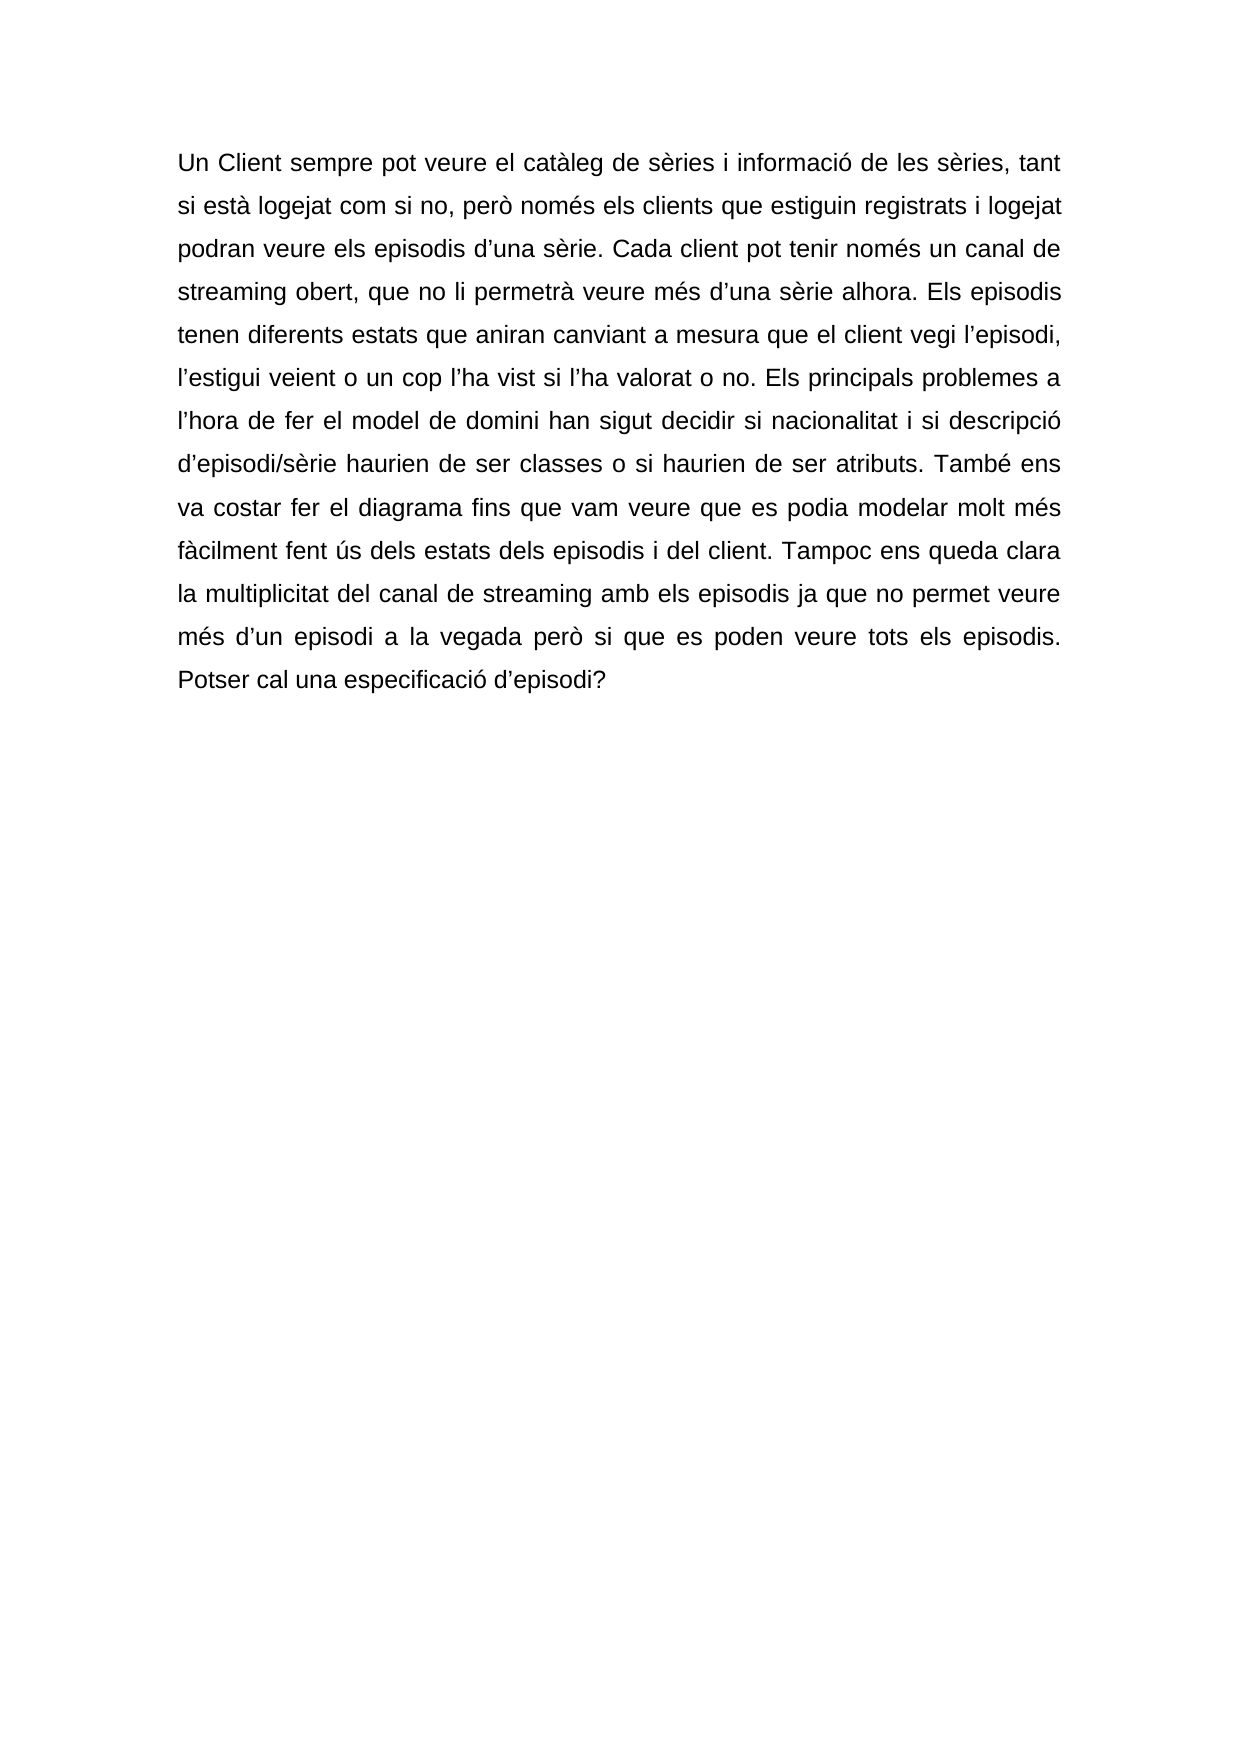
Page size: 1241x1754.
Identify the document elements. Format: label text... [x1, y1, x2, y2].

text Un Client sempre pot veure el catàleg de sèries i informació de les sèries, tant si està logejat com si no, però només els clients que estiguin registrats i logejat podran veure els episodis d’una sèrie. Cada client pot tenir només un canal de streaming obert, que no li permetrà veure més d’una sèrie alhora. Els episodis tenen diferents estats que aniran canviant a mesura que el client vegi l’episodi, l’estigui veient o un cop l’ha vist si l’ha valorat o no. Els principals problemes a l’hora de fer el model de domini han sigut decidir si nacionalitat i si descripció d’episodi/sèrie haurien de ser classes o si haurien de ser atributs. També ens va costar fer el diagrama fins que vam veure que es podia modelar molt més fàcilment fent ús dels estats dels episodis i del client. Tampoc ens queda clara la multiplicitat del canal de streaming amb els episodis ja que no permet veure més d’un episodi a la vegada però si que es poden veure tots els episodis. Potser cal una especificació d’episodi? [177, 148, 1063, 694]
